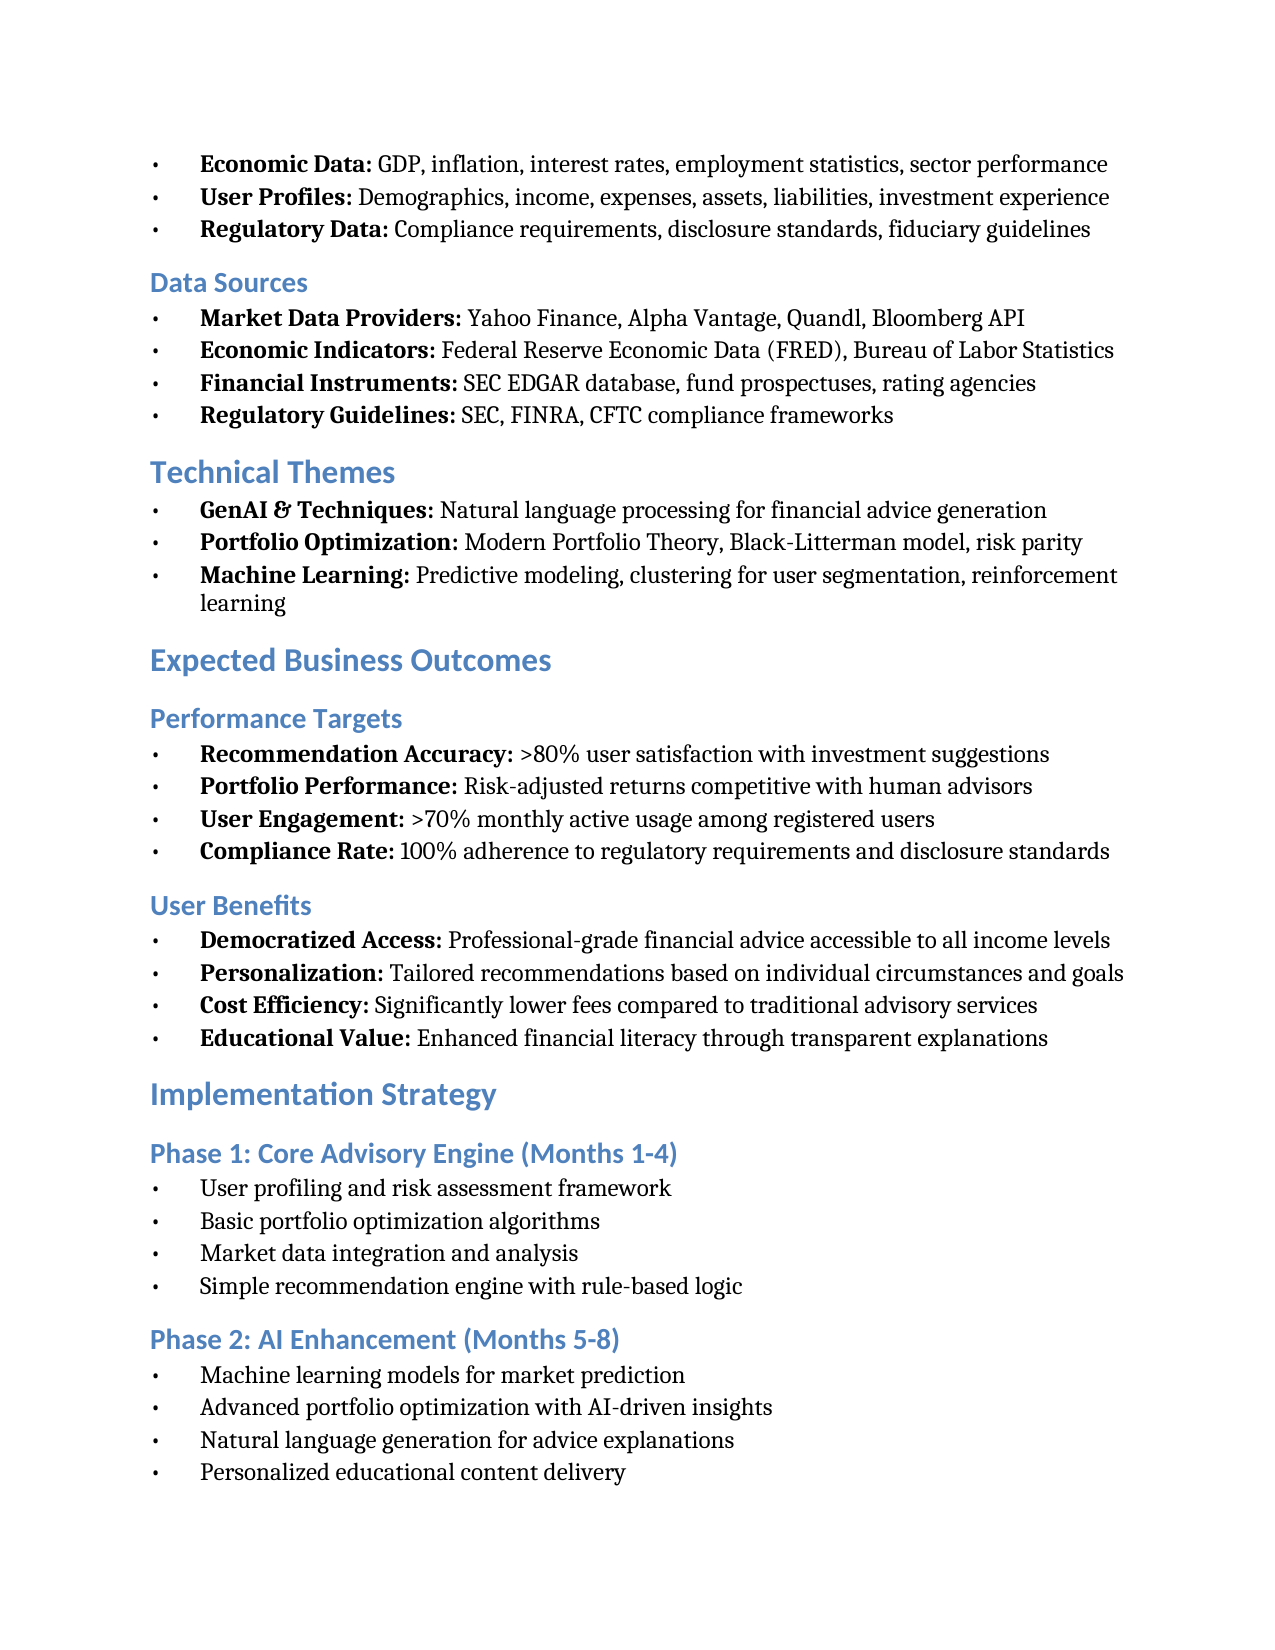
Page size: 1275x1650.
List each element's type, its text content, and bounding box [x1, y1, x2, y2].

subtitle Performance Targets [150, 700, 1125, 736]
subtitle Implementation Strategy [150, 1073, 1125, 1114]
list Natural language generation for advice explanations [150, 1426, 1125, 1454]
list Portfolio Performance: Risk-adjusted returns competitive with human advisors [150, 772, 1125, 801]
list Compliance Rate: 100% adherence to regulatory requirements and disclosure standards [150, 837, 1125, 866]
list User Engagement: >70% monthly active usage among registered users [150, 805, 1125, 833]
list Regulatory Data: Compliance requirements, disclosure standards, fiduciary guidelines [150, 215, 1125, 244]
list Machine learning models for market prediction [150, 1361, 1125, 1389]
list User profiling and risk assessment framework [150, 1174, 1125, 1203]
list Cost Efficiency: Significantly lower fees compared to traditional advisory services [150, 991, 1125, 1020]
list Regulatory Guidelines: SEC, FINRA, CFTC compliance frameworks [150, 401, 1125, 430]
list Educational Value: Enhanced financial literacy through transparent explanations [150, 1024, 1125, 1052]
list Democratized Access: Professional-grade financial advice accessible to all income levels [150, 926, 1125, 955]
list Basic portfolio optimization algorithms [150, 1207, 1125, 1236]
subtitle Technical Themes [150, 451, 1125, 492]
list Financial Instruments: SEC EDGAR database, fund prospectuses, rating agencies [150, 369, 1125, 398]
list Economic Indicators: Federal Reserve Economic Data (FRED), Bureau of Labor Statistics [150, 336, 1125, 365]
subtitle Phase 1: Core Advisory Engine (Months 1-4) [150, 1135, 1125, 1171]
list Market data integration and analysis [150, 1239, 1125, 1268]
list Portfolio Optimization: Modern Portfolio Theory, Black-Litterman model, risk parity [150, 528, 1125, 557]
list Personalized educational content delivery [150, 1458, 1125, 1487]
list GenAI & Techniques: Natural language processing for financial advice generation [150, 496, 1125, 524]
subtitle Data Sources [150, 264, 1125, 300]
list Market Data Providers: Yahoo Finance, Alpha Vantage, Quandl, Bloomberg API [150, 304, 1125, 333]
subtitle User Benefits [150, 887, 1125, 922]
list Economic Data: GDP, inflation, interest rates, employment statistics, sector performance [150, 150, 1125, 179]
list Advanced portfolio optimization with AI-driven insights [150, 1393, 1125, 1422]
list User Profiles: Demographics, income, expenses, assets, liabilities, investment experience [150, 182, 1125, 211]
list Personalization: Tailored recommendations based on individual circumstances and goals [150, 959, 1125, 987]
subtitle Phase 2: AI Enhancement (Months 5-8) [150, 1321, 1125, 1357]
subtitle Expected Business Outcomes [150, 639, 1125, 679]
list Recommendation Accuracy: >80% user satisfaction with investment suggestions [150, 740, 1125, 768]
list Simple recommendation engine with rule-based logic [150, 1272, 1125, 1301]
list Machine Learning: Predictive modeling, clustering for user segmentation, reinforcement learning [150, 561, 1125, 618]
